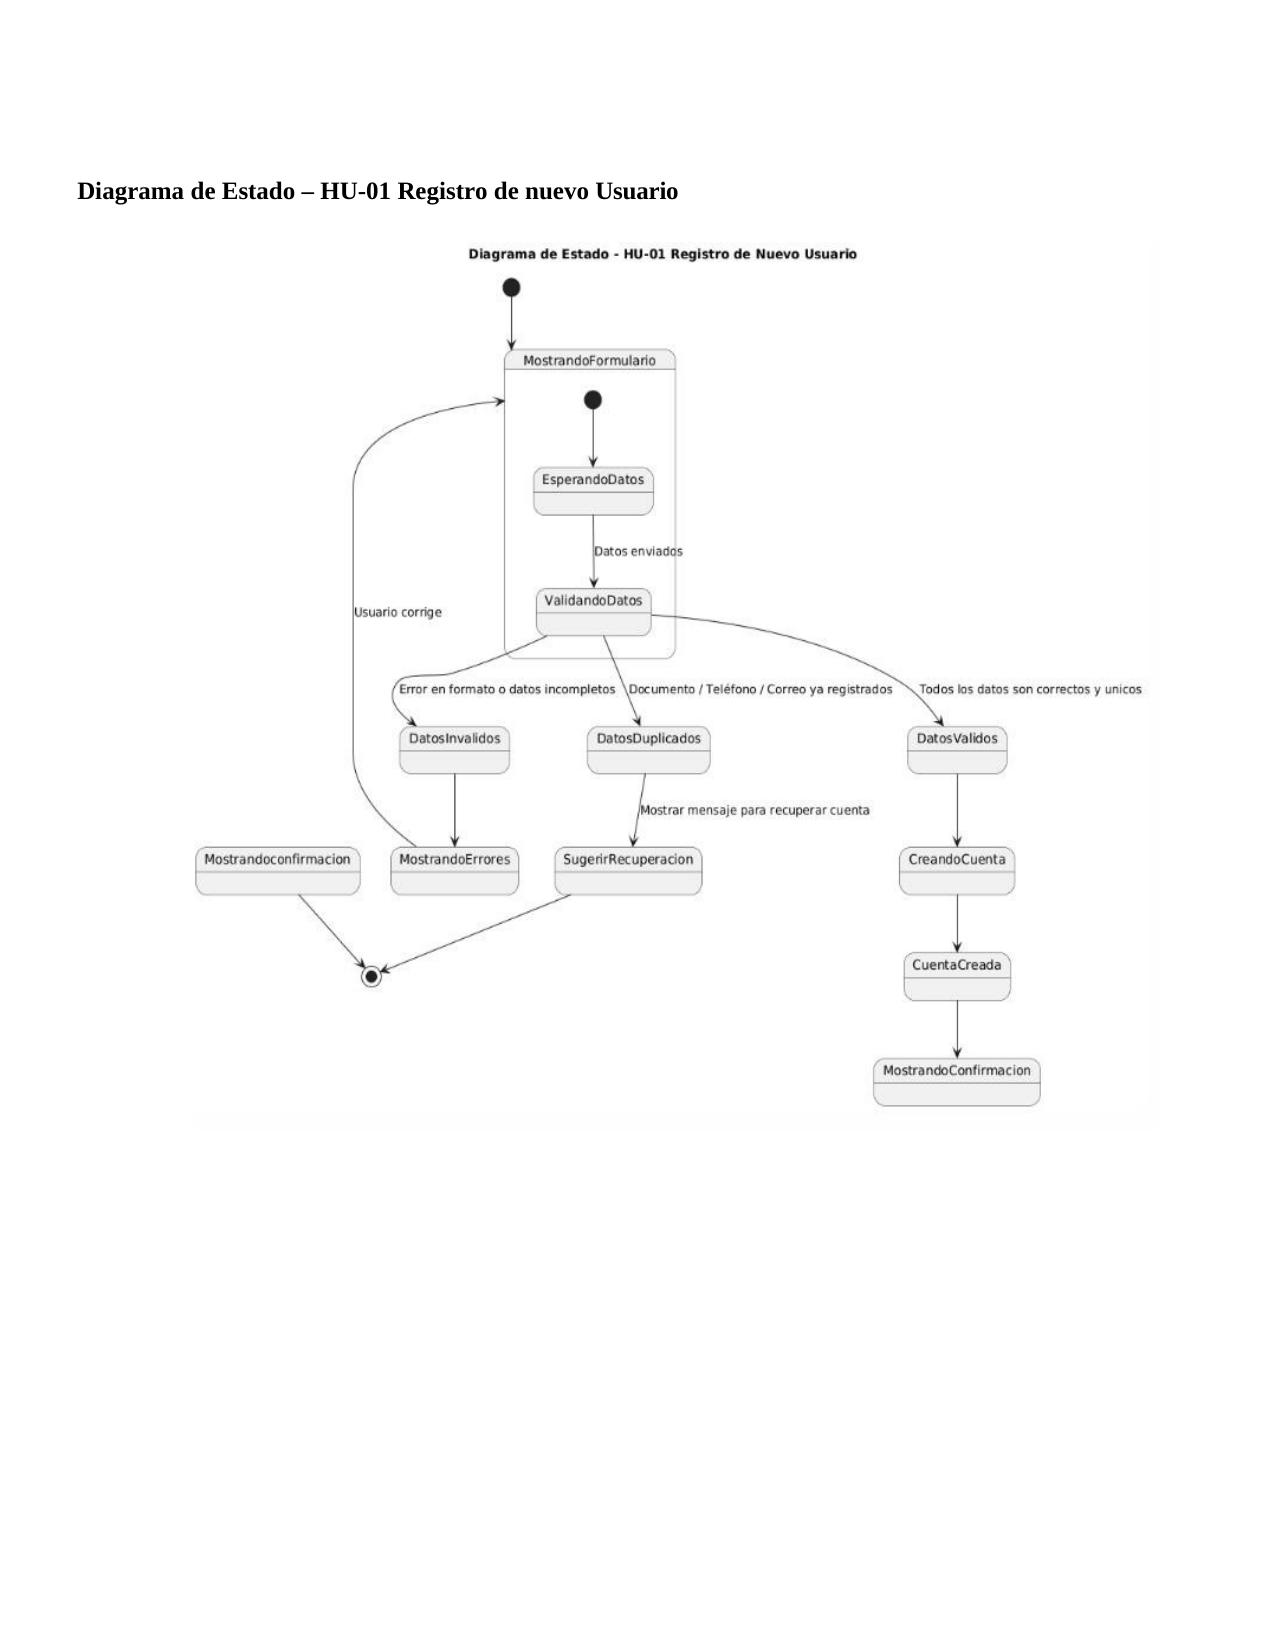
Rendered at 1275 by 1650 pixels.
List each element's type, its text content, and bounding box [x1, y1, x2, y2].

text Diagrama de Estado – HU-01 Registro de nuevo Usuario [77, 176, 1237, 205]
picture [193, 242, 1158, 1132]
